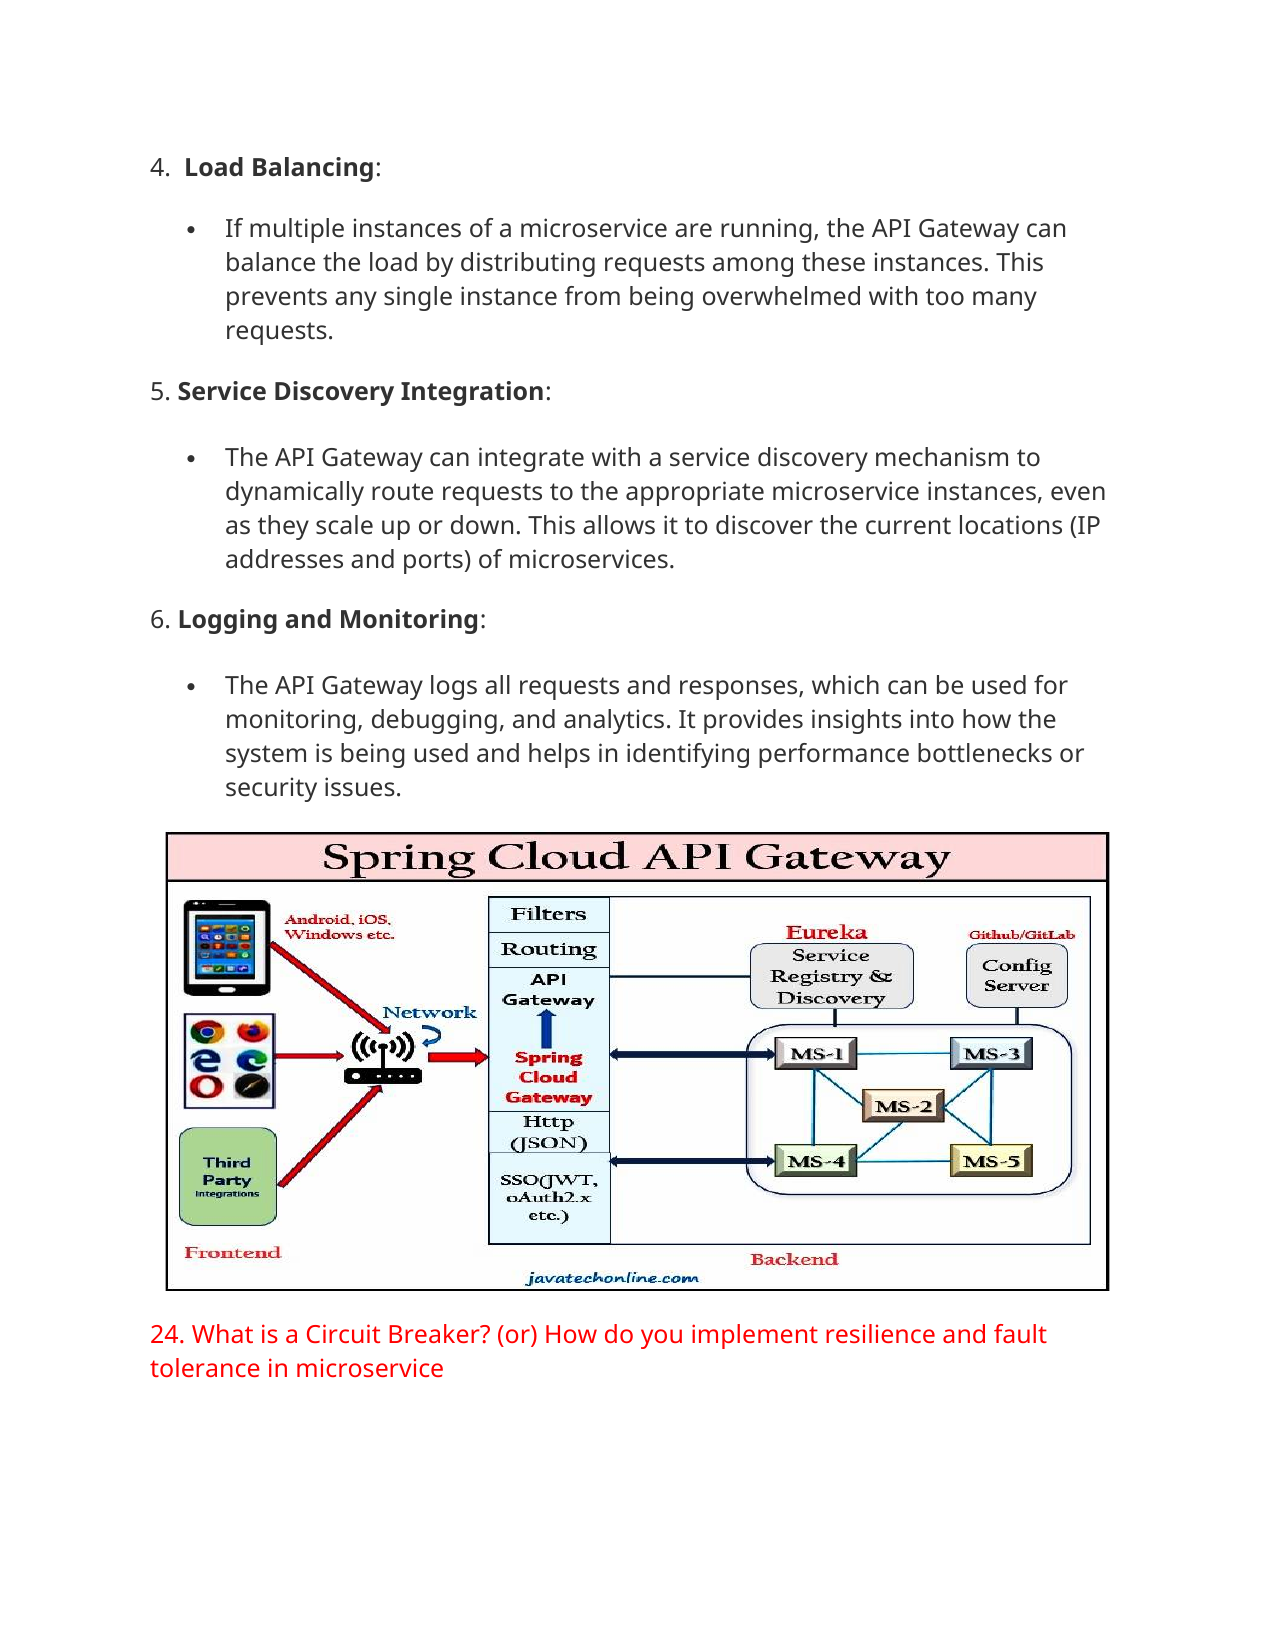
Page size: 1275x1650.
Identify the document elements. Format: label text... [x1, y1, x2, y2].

text 5. Service Discovery Integration: [150, 373, 1125, 407]
text 4. Load Balancing: [150, 150, 1125, 184]
list The API Gateway logs all requests and responses, which can be used for monitoring, debugging, and analytics. It provides insights into how the system is being used and helps in identifying performance bottlenecks or security issues. [187, 668, 1125, 804]
list The API Gateway can integrate with a service discovery mechanism to dynamically route requests to the appropriate microservice instances, even as they scale up or down. This allows it to discover the current locations (IP addresses and ports) of microservices. [187, 439, 1125, 575]
text 24. What is a Circuit Breaker? (or) How do you implement resilience and fault tolerance in microservice [150, 1317, 1125, 1385]
list If multiple instances of a microservice are running, the API Gateway can balance the load by distributing requests among these instances. This prevents any single instance from being overwhelmed with too many requests. [187, 211, 1125, 347]
text 6. Logging and Monitoring: [150, 602, 1125, 636]
picture [165, 830, 1110, 1291]
